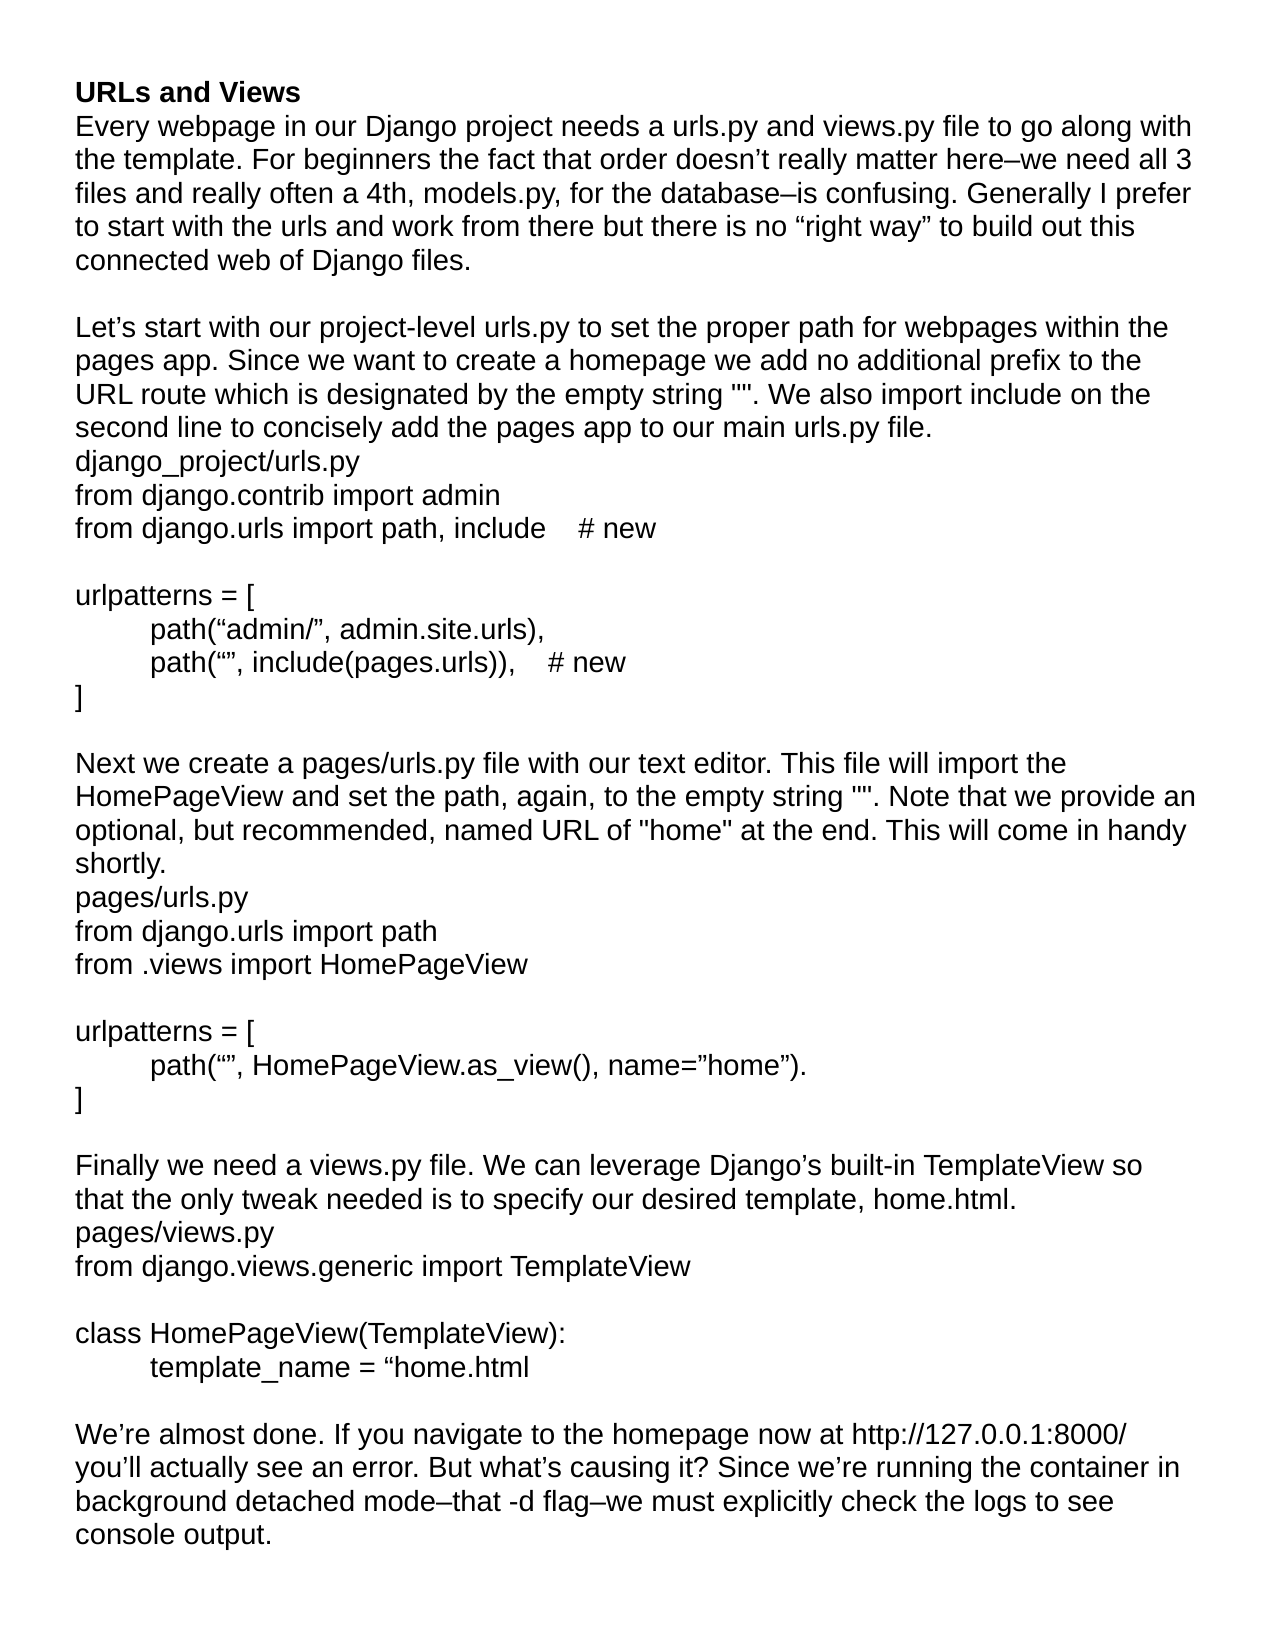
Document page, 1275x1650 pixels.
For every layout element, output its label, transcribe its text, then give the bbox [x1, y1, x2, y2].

text Every webpage in our Django project needs a urls.py and views.py file to go along with the template. For beginners the fact that order doesn’t really matter here–we need all 3 files and really often a 4th, models.py, for the database–is confusing. Generally I prefer to start with the urls and work from there but there is no “right way” to build out this connected web of Django files. [75, 108, 1200, 276]
text urlpatterns = [ [75, 578, 1200, 612]
text from django.contrib import admin [75, 477, 1200, 511]
text ] [75, 679, 1200, 712]
text from django.views.generic import TemplateView [75, 1249, 1200, 1282]
text pages/views.py [75, 1215, 1200, 1249]
text ] [75, 1081, 1200, 1115]
text from django.urls import path, include # new [75, 511, 1200, 544]
text Next we create a pages/urls.py file with our text editor. This file will import the HomePageView and set the path, again, to the empty string "". Note that we provide an optional, but recommended, named URL of "home" at the end. This will come in handy shortly. [75, 746, 1200, 880]
text django_project/urls.py [75, 444, 1200, 477]
text urlpatterns = [ [75, 1014, 1200, 1048]
text class HomePageView(TemplateView): [75, 1316, 1200, 1349]
text template_name = “home.html [75, 1349, 1200, 1383]
text Let’s start with our project-level urls.py to set the proper path for webpages within the pages app. Since we want to create a homepage we add no additional prefix to the URL route which is designated by the empty string "". We also import include on the second line to concisely add the pages app to our main urls.py file. [75, 310, 1200, 444]
text URLs and Views [75, 75, 1200, 108]
text Finally we need a views.py file. We can leverage Django’s built-in TemplateView so that the only tweak needed is to specify our desired template, home.html. [75, 1148, 1200, 1215]
text path(“admin/”, admin.site.urls), [75, 612, 1200, 645]
text from django.urls import path [75, 913, 1200, 947]
text from .views import HomePageView [75, 947, 1200, 981]
text path(“”, include(pages.urls)), # new [75, 645, 1200, 679]
text path(“”, HomePageView.as_view(), name=”home”). [75, 1048, 1200, 1081]
text We’re almost done. If you navigate to the homepage now at http://127.0.0.1:8000/ you’ll actually see an error. But what’s causing it? Since we’re running the container in background detached mode–that -d flag–we must explicitly check the logs to see console output. [75, 1417, 1200, 1551]
text pages/urls.py [75, 880, 1200, 913]
